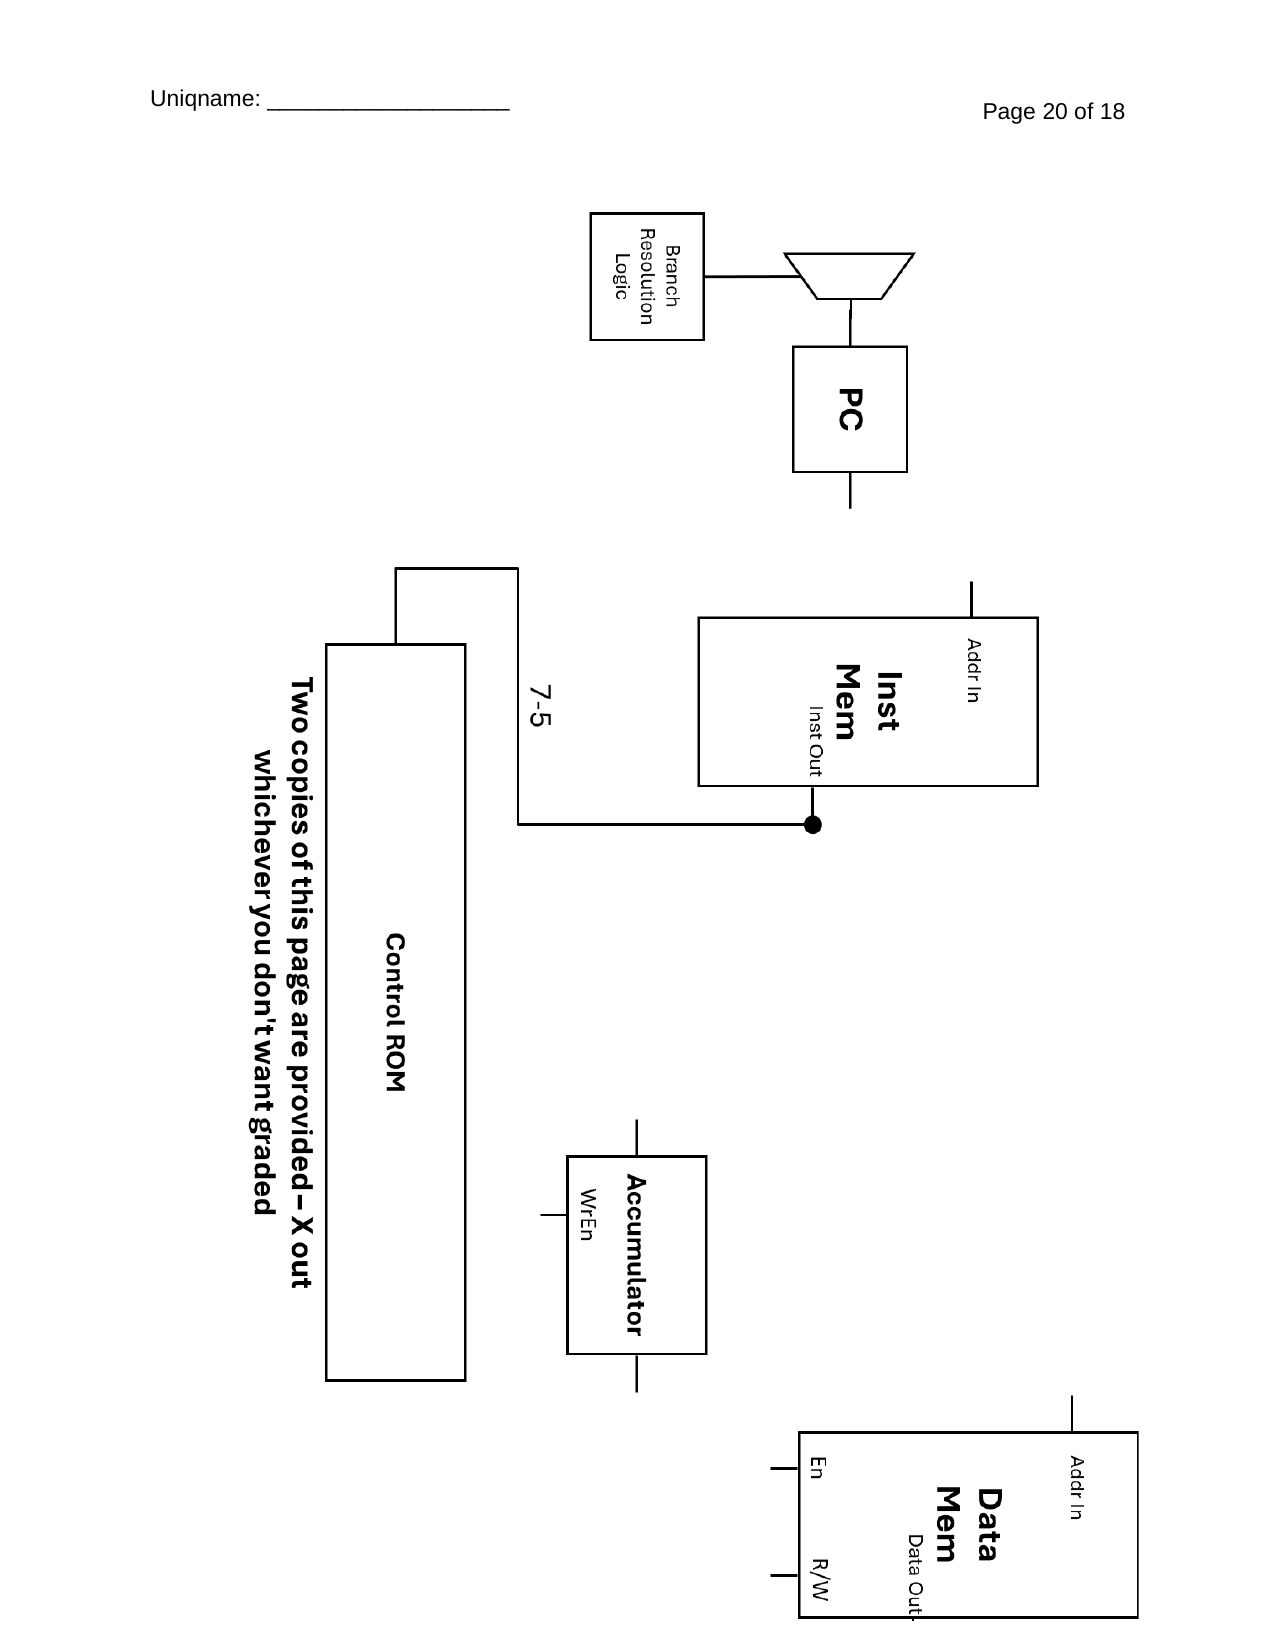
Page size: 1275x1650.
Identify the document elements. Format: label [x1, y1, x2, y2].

picture [225, 212, 1139, 1621]
